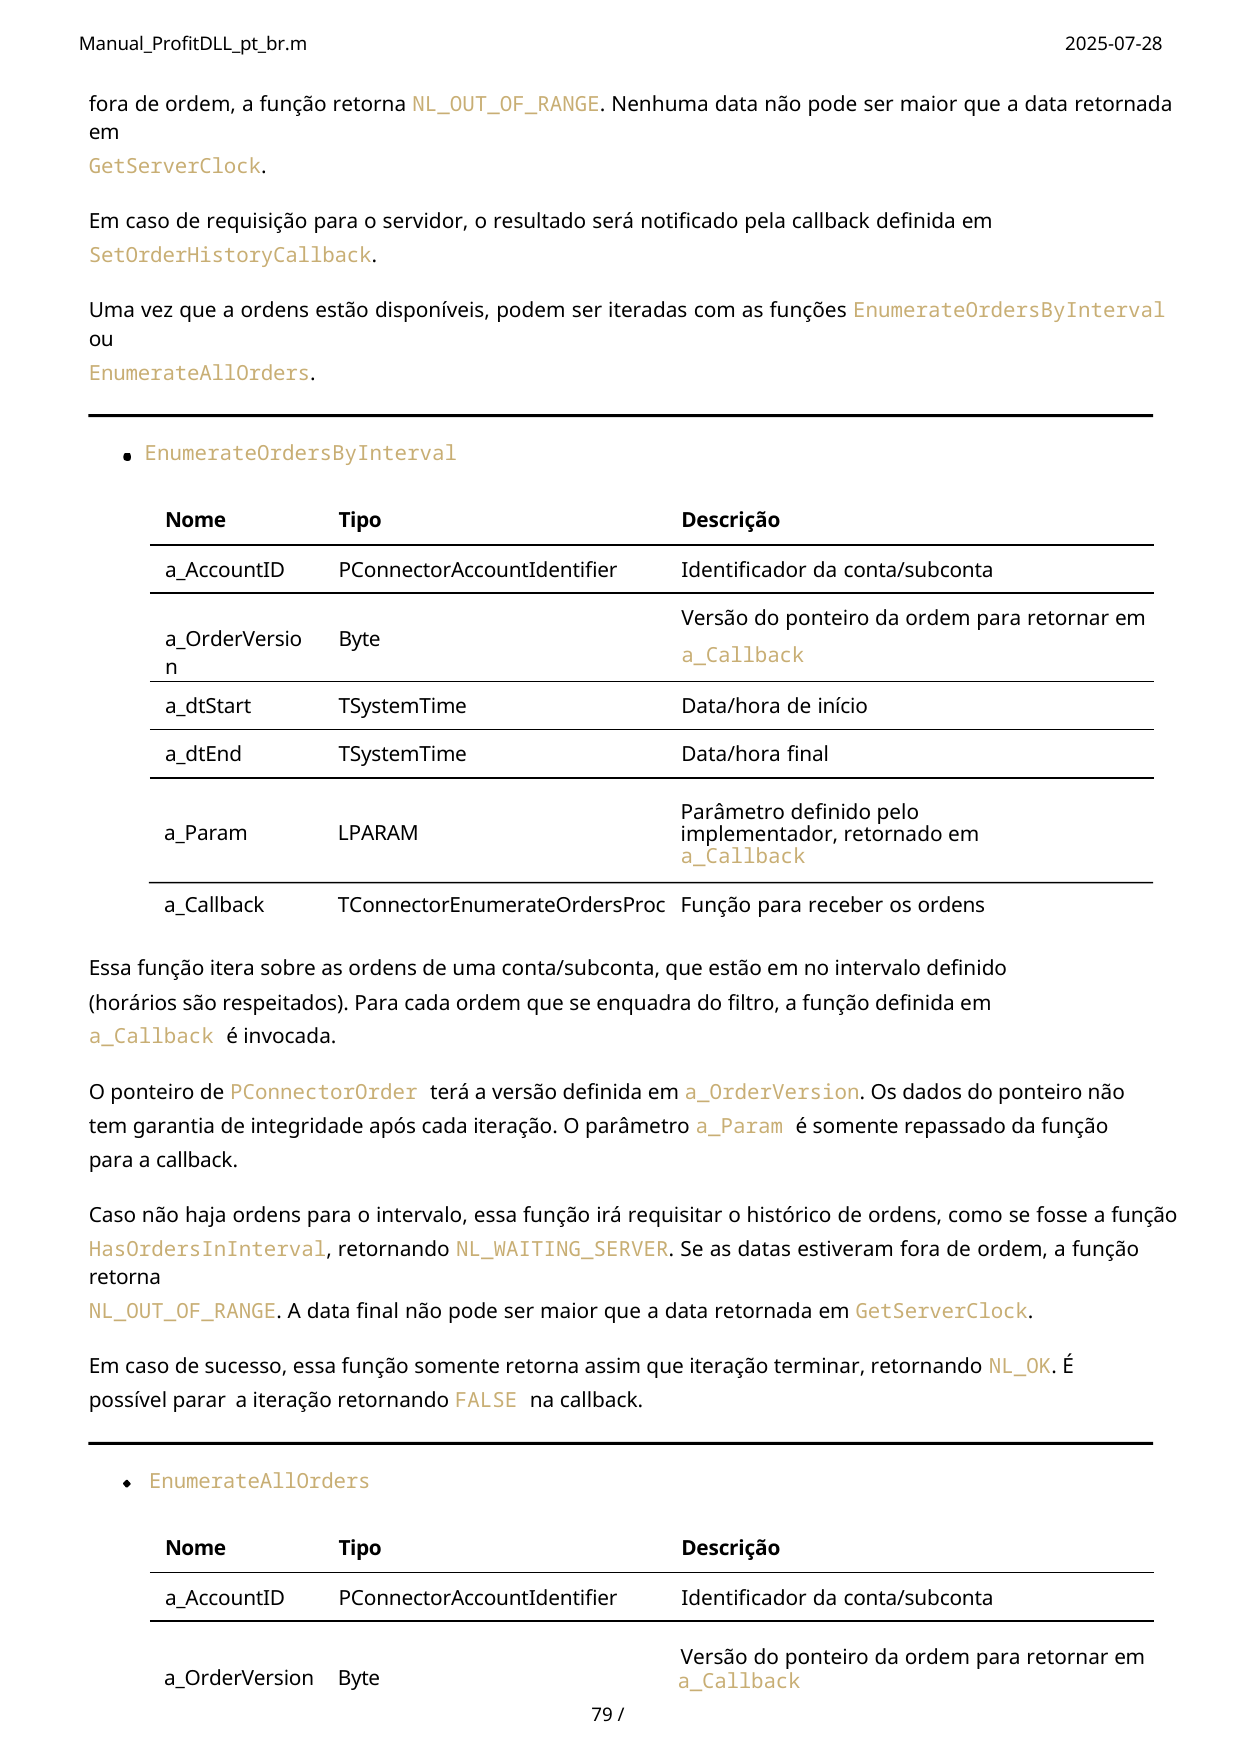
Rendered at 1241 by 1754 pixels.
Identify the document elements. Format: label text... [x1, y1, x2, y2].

text GetServerClock. [88, 151, 1196, 180]
table_cell TSystemTime [310, 682, 644, 729]
table_cell TSystemTime [310, 730, 644, 777]
text EnumerateAllOrders [149, 1466, 1196, 1494]
text SetOrderHistoryCallback. [88, 240, 1196, 269]
text NL_OUT_OF_RANGE. A data final não pode ser maior que a data retornada em GetServerClock. [88, 1296, 1196, 1325]
table_cell Identificador da conta/subconta [644, 546, 1154, 592]
text Em caso de sucesso, essa função somente retorna assim que iteração terminar, retornando NL_OK. É possível parar a iteração retornando FALSE na callback. [88, 1351, 1141, 1414]
text EnumerateAllOrders. [88, 358, 1196, 386]
text EnumerateOrdersByInterval [123, 438, 1196, 467]
table_cell a_OrderVersion [150, 594, 310, 681]
picture [123, 453, 131, 461]
text a_OrderVersion Byte Versão do ponteiro da ordem para retornar em [164, 1632, 1196, 1672]
text HasOrdersInInterval, retornando NL_WAITING_SERVER. Se as datas estiveram fora de ordem, a função retorna [88, 1234, 1196, 1291]
table_cell a_AccountID [150, 546, 310, 592]
table_header Tipo [310, 505, 644, 544]
table_header Descrição [644, 1533, 1154, 1572]
text Caso não haja ordens para o intervalo, essa função irá requisitar o histórico de ordens, como se fosse a função [88, 1200, 1196, 1228]
table_header Descrição [644, 505, 1154, 544]
text a_Param LPARAM Parâmetro definido pelo implementador, retornado em a_Callback [164, 789, 1061, 869]
table_cell Identificador da conta/subconta [644, 1573, 1154, 1620]
text Em caso de requisição para o servidor, o resultado será notificado pela callback definida em [88, 206, 1196, 235]
table_cell PConnectorAccountIdentifier [310, 1573, 644, 1620]
table_cell a_dtStart [150, 682, 310, 729]
text a_Callback [282, 1672, 1196, 1693]
table_cell a_AccountID [150, 1573, 310, 1620]
table_header Tipo [310, 1533, 644, 1572]
text Essa função itera sobre as ordens de uma conta/subconta, que estão em no intervalo definido (horários são respeitados). Para cada ordem que se enquadra do filtro, a função definida em a_Callback é invocada. [88, 953, 1080, 1050]
text Uma vez que a ordens estão disponíveis, podem ser iteradas com as funções EnumerateOrdersByInterval ou [88, 295, 1196, 352]
table_cell Versão do ponteiro da ordem para retornar em a_Callback [644, 594, 1154, 681]
table_cell PConnectorAccountIdentifier [310, 546, 644, 592]
table_header Nome [150, 1533, 310, 1572]
text a_Callback TConnectorEnumerateOrdersProc Função para receber os ordens [164, 890, 1196, 918]
table_cell a_dtEnd [150, 730, 310, 777]
table_cell Byte [310, 594, 644, 681]
table_cell Data/hora final [644, 730, 1154, 777]
table_cell Data/hora de início [644, 682, 1154, 729]
text fora de ordem, a função retorna NL_OUT_OF_RANGE. Nenhuma data não pode ser maior que a data retornada em [88, 89, 1196, 146]
text O ponteiro de PConnectorOrder terá a versão definida em a_OrderVersion. Os dados do ponteiro não tem garantia de integridade após cada iteração. O parâmetro a_Param é somente repassado da função para a callback. [88, 1077, 1131, 1173]
table_header Nome [150, 505, 310, 544]
